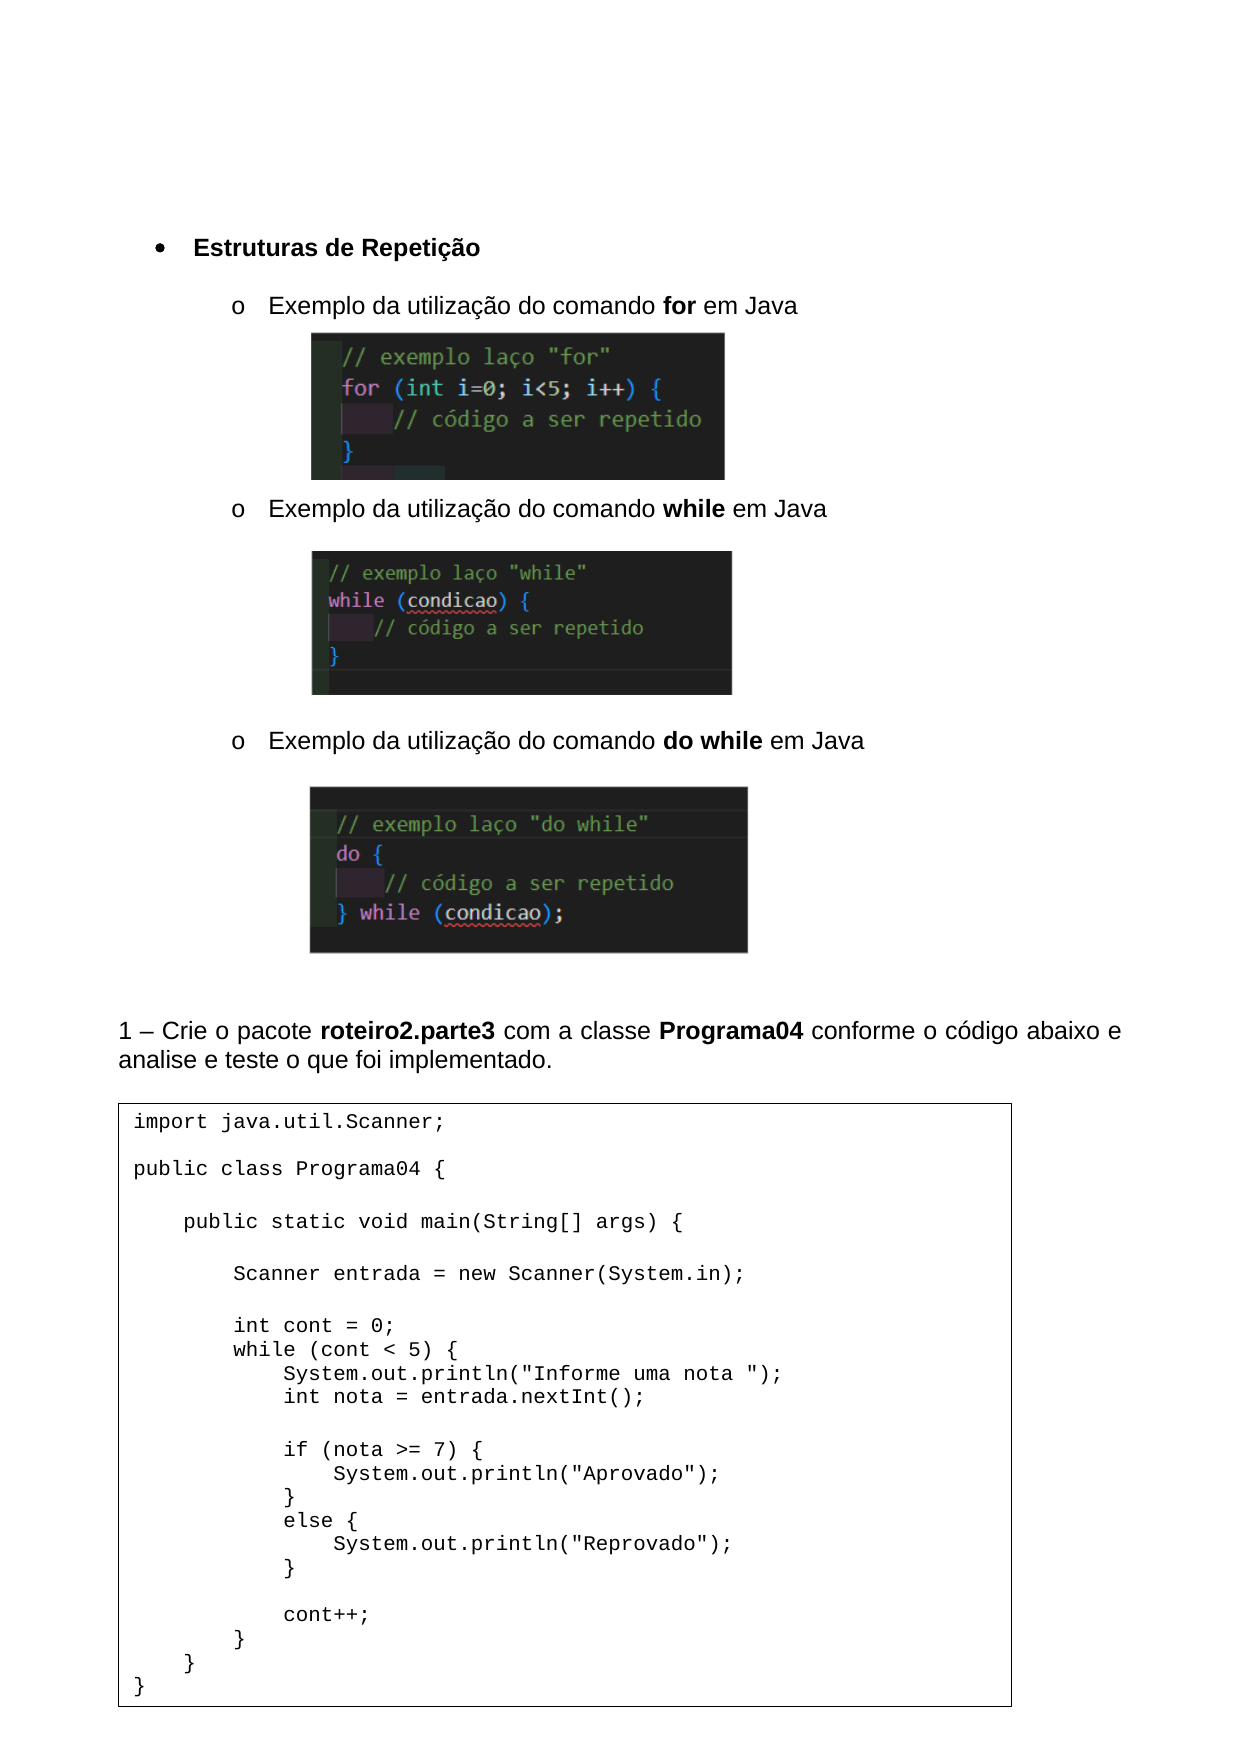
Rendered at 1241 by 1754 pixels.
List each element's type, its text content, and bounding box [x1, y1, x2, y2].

text 1 – Crie o pacote roteiro2.parte3 com a classe Programa04 conforme o código abaixo e analise e teste o que foi implementado. [118, 1016, 1122, 1073]
list Exemplo da utilização do comando for em Java [231, 291, 1122, 322]
picture [309, 786, 749, 954]
list Exemplo da utilização do comando do while em Java [231, 726, 1122, 757]
picture [311, 551, 733, 695]
picture [311, 332, 725, 480]
list Exemplo da utilização do comando while em Java [231, 494, 1122, 525]
list Estruturas de Repetição [156, 233, 1122, 262]
